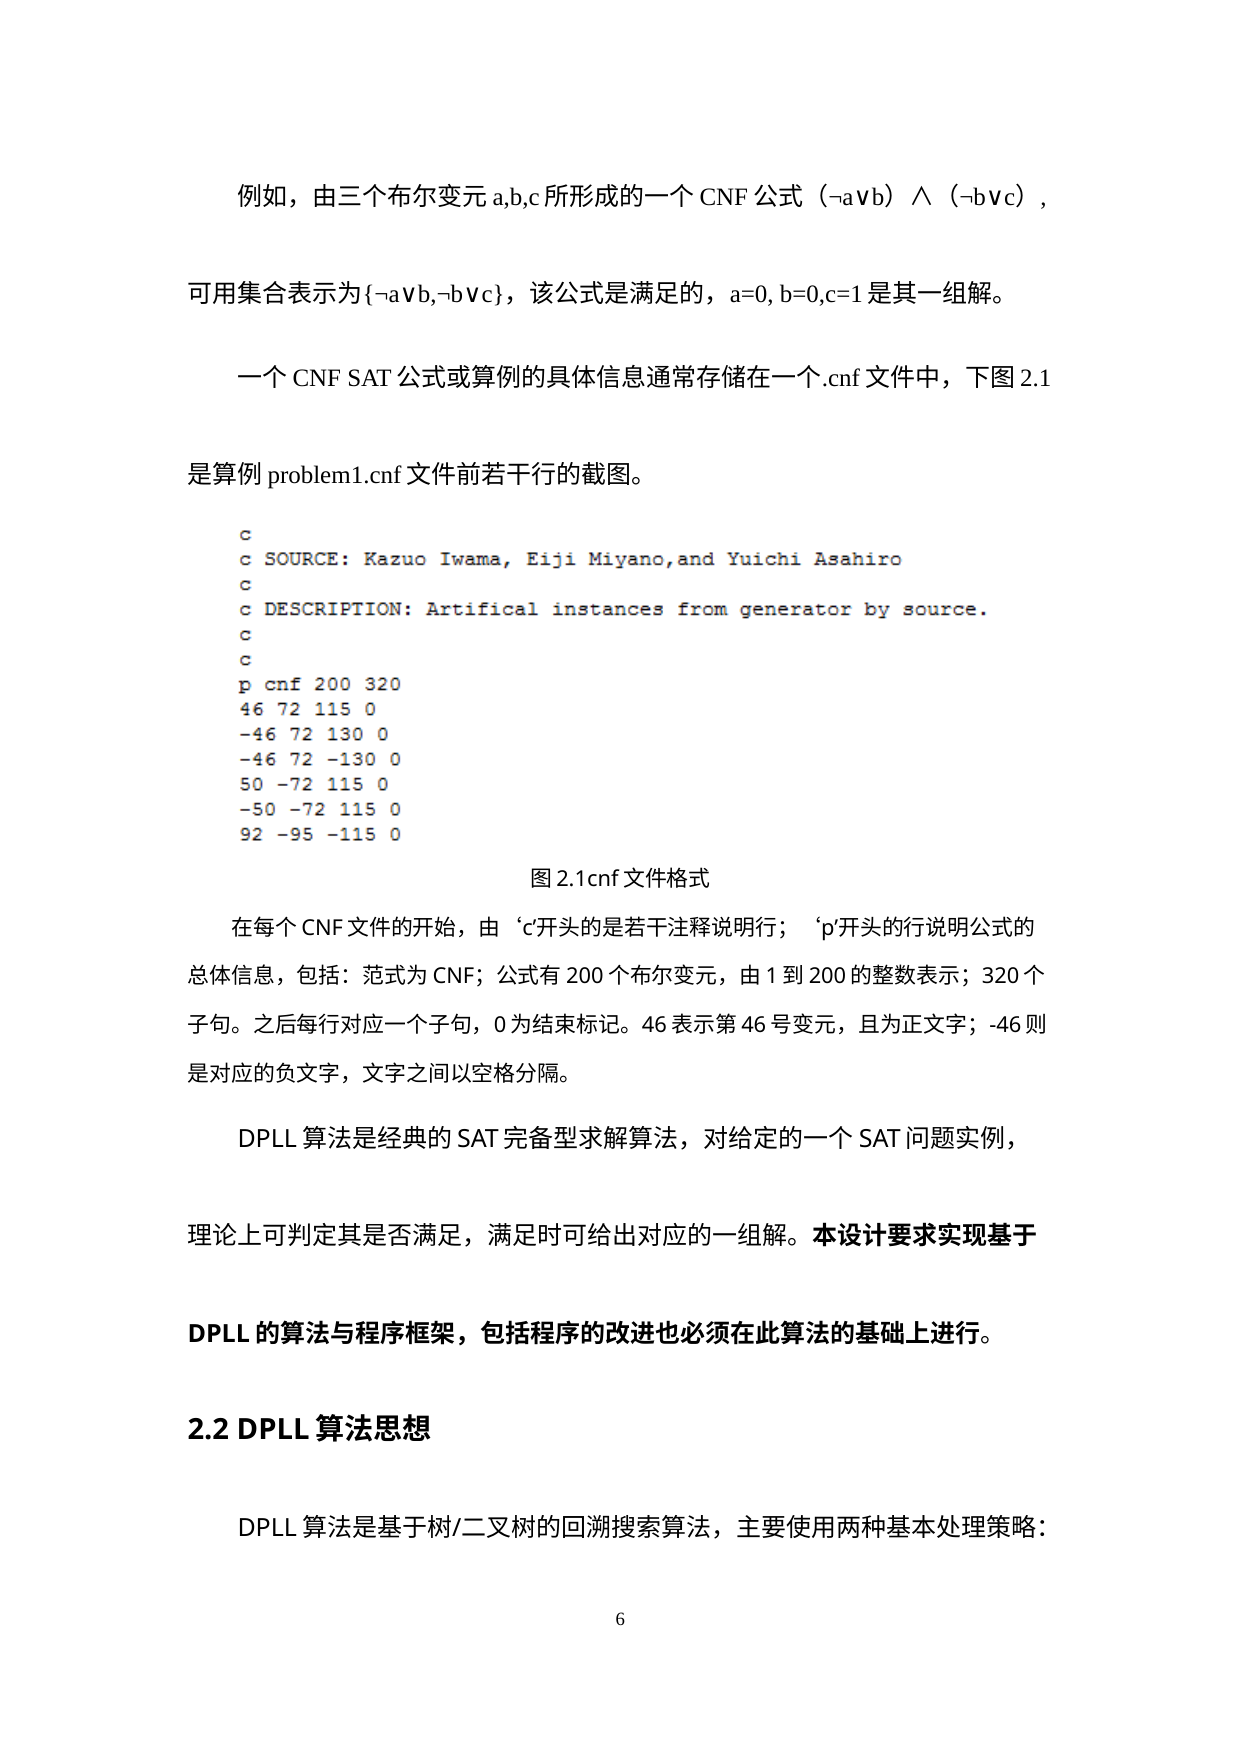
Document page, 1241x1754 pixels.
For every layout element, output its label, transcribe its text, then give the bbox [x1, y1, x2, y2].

text DPLL算法是经典的SAT完备型求解算法，对给定的一个SAT问题实例，理论上可判定其是否满足，满足时可给出对应的一组解。本设计要求实现基于DPLL的算法与程序框架，包括程序的改进也必须在此算法的基础上进行。 [187, 1104, 1053, 1364]
picture [236, 523, 1004, 847]
text 图2.1cnf文件格式 [187, 861, 1053, 893]
text 例如，由三个布尔变元a,b,c所形成的一个CNF公式（¬a∨b）∧（¬b∨c）,可用集合表示为{¬a∨b,¬b∨c}，该公式是满足的，a=0, b=0,c=1是其一组解。 [187, 162, 1053, 324]
subtitle 2.2 DPLL算法思想 [187, 1394, 1053, 1459]
text 一个CNF SAT公式或算例的具体信息通常存储在一个.cnf文件中，下图2.1是算例problem1.cnf文件前若干行的截图。 [187, 343, 1053, 505]
text DPLL算法是基于树/二叉树的回溯搜索算法，主要使用两种基本处理策略： [187, 1493, 1053, 1558]
text 在每个CNF文件的开始，由‘c’开头的是若干注释说明行；‘p’开头的行说明公式的总体信息，包括：范式为CNF；公式有200个布尔变元，由1到200的整数表示；320个子句。之后每行对应一个子句，0为结束标记。46表示第46号变元，且为正文字；-46则是对应的负文字，文字之间以空格分隔。 [187, 909, 1053, 1088]
